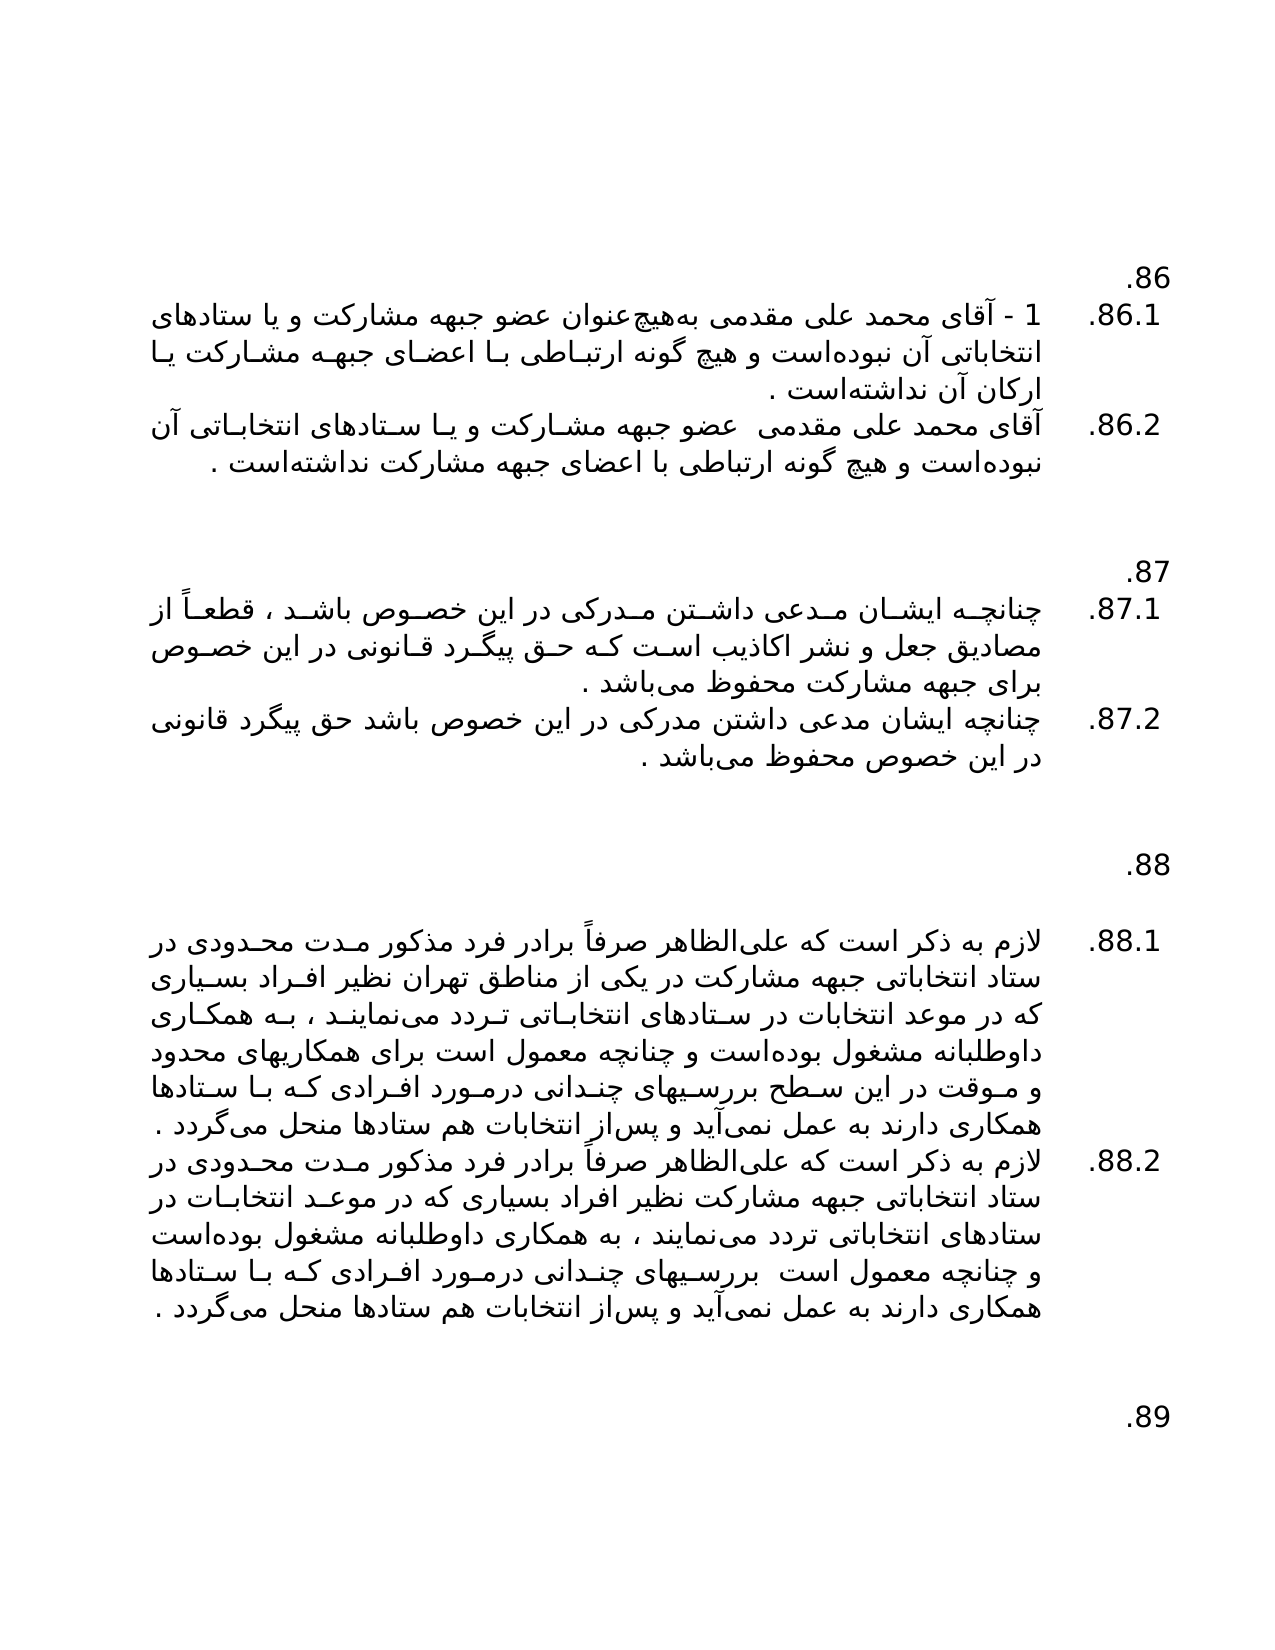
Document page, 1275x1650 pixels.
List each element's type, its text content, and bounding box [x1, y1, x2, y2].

list چنانچه ایشان مدعی داشتن مدرکی در این خصوص باشد حق پیگرد قانونی در این خصوص محفوظ می‌باشد . [150, 702, 1087, 773]
list چنانچه ایشان مدعی داشتن مدرکی در این خصوص باشد ، قطعاً از مصادیق جعل و نشر اکاذیب است که حق پیگرد قانونی در این خصوص برای جبهه مشارکت محفوظ می‌باشد . [150, 592, 1087, 699]
list لازم به ذکر است که علی‌الظاهر صرفاً برادر فرد مذکور مدت محدودی در ستاد انتخاباتی جبهه مشارکت در یکی از مناطق تهران نظیر افراد بسیاری که در موعد انتخابات در ستادهای انتخاباتی تردد می‌نمایند ، به همکاری داوطلبانه مشغول بوده‌است و چنانچه معمول است برای همکاریهای محدود و موقت در این سطح بررسیهای چندانی در‌مورد افرادی که با ستادها همکاری دارند به عمل نمی‌آید و پس‌از انتخابات هم ستادها منحل می‌گردد . [150, 924, 1087, 1141]
list لازم به ذکر است که علی‌الظاهر صرفاً برادر فرد مذکور مدت محدودی در ستاد انتخاباتی جبهه مشارکت نظیر افراد بسیاری که در موعد انتخابات در ستادهای انتخاباتی تردد می‌نمایند ، به همکاری داوطلبانه مشغول بوده‌است و چنانچه معمول است بررسیهای چندانی در‌مورد افرادی که با ستادها همکاری دارند به عمل نمی‌آید و پس‌از انتخابات هم ستادها منحل می‌گردد . [150, 1144, 1087, 1325]
list 1 - آقای محمد علی مقدمی به‌هیچ‌عنوان عضو جبهه مشارکت و یا ستادهای انتخاباتی آن نبوده‌است و هیچ گونه ارتباطی با اعضای جبهه مشارکت یا ارکان آن نداشته‌است . [150, 299, 1087, 406]
list آقای محمد علی مقدمی عضو جبهه مشارکت و یا ستادهای انتخاباتی آن نبوده‌است و هیچ گونه ارتباطی با اعضای جبهه مشارکت نداشته‌است . [150, 409, 1087, 479]
